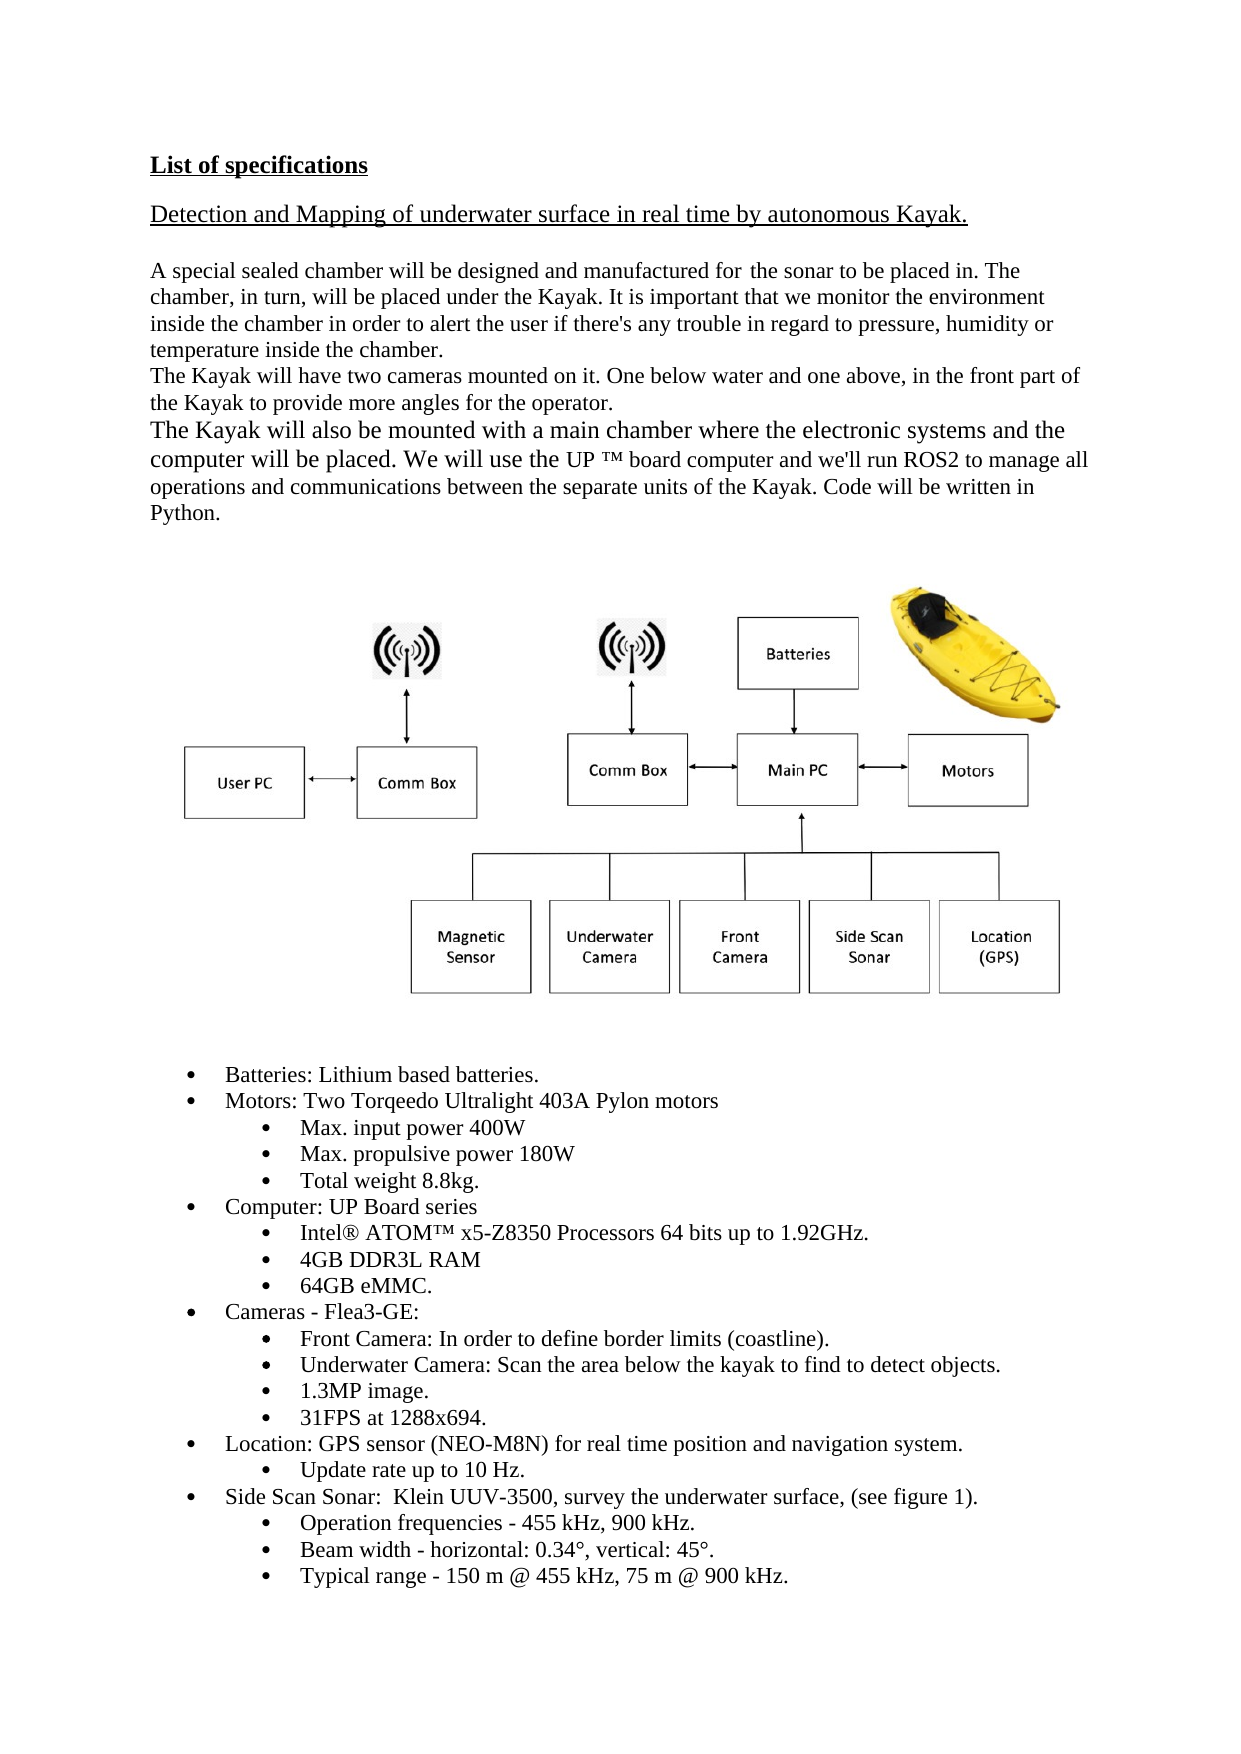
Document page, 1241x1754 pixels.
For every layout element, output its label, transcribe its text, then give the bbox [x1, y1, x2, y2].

list Location: GPS sensor (NEO-M8N) for real time position and navigation system. [187, 1430, 1090, 1457]
list 64GB eMMC. [262, 1272, 1090, 1298]
list Side Scan Sonar: Klein UUV-3500, survey the underwater surface, (see figure 1). [187, 1483, 1090, 1509]
list Motors: Two Torqeedo Ultralight 403A Pylon motors [187, 1088, 1090, 1114]
list 4GB DDR3L RAM [262, 1246, 1090, 1272]
text A special sealed chamber will be designed and manufactured for the sonar to be placed in. The chamber, in turn, will be placed under the Kayak. It is important that we monitor the environment inside the chamber in order to alert the user if there's any trouble in regard to pressure, humidity or temperature inside the chamber. [150, 257, 1090, 362]
list Max. input power 400W [262, 1114, 1090, 1140]
list Front Camera: In order to define border limits (coastline). [262, 1325, 1090, 1351]
list Max. propulsive power 180W [262, 1140, 1090, 1167]
list 1.3MP image. [262, 1377, 1090, 1404]
list Intel® ATOM™ x5-Z8350 Processors 64 bits up to 1.92GHz. [262, 1219, 1090, 1246]
list Underwater Camera: Scan the area below the kayak to find to detect objects. [262, 1351, 1090, 1377]
list Typical range - 150 m @ 455 kHz, 75 m @ 900 kHz. [262, 1562, 1090, 1588]
list Computer: UP Board series [187, 1193, 1090, 1219]
text The Kayak will have two cameras mounted on it. One below water and one above, in the front part of the Kayak to provide more angles for the operator. [150, 362, 1090, 415]
text Detection and Mapping of underwater surface in real time by autonomous Kayak. [150, 199, 1090, 228]
text List of specifications [150, 150, 1090, 179]
list Beam width - horizontal: 0.34°, vertical: 45°. [262, 1536, 1090, 1562]
list Update rate up to 10 Hz. [262, 1457, 1090, 1483]
list Batteries: Lithium based batteries. [187, 1061, 1090, 1088]
list Total weight 8.8kg. [262, 1167, 1090, 1193]
picture [150, 554, 1091, 1033]
list Cameras - Flea3-GE: [187, 1298, 1090, 1325]
list 31FPS at 1288x694. [262, 1404, 1090, 1430]
text The Kayak will also be mounted with a main chamber where the electronic systems and the computer will be placed. We will use the UP ™ board computer and we'll run ROS2 to manage all operations and communications between the separate units of the Kayak. Code will be written in Python. [150, 415, 1090, 525]
list Operation frequencies - 455 kHz, 900 kHz. [262, 1509, 1090, 1536]
